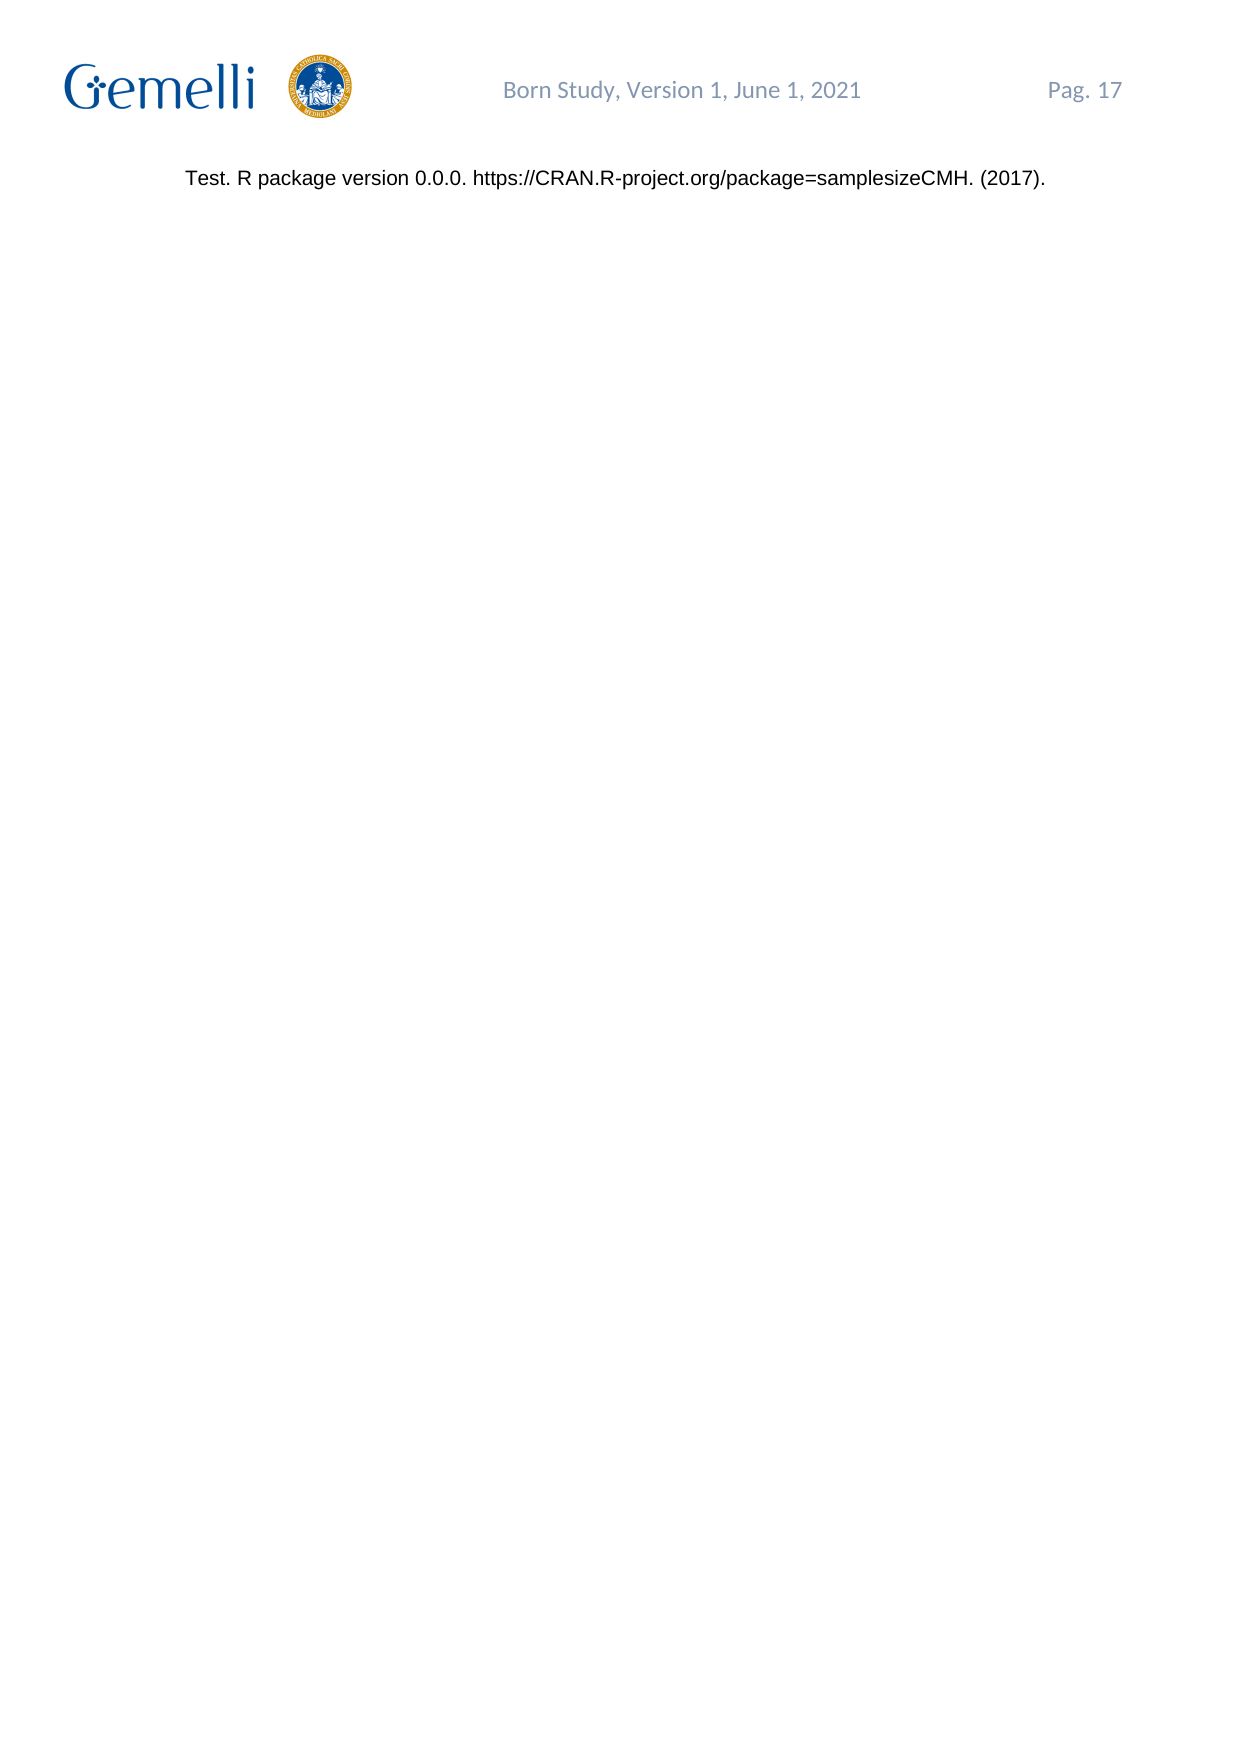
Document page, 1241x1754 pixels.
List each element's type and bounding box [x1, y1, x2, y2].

picture [39, 45, 361, 119]
text [118, 165, 1122, 189]
